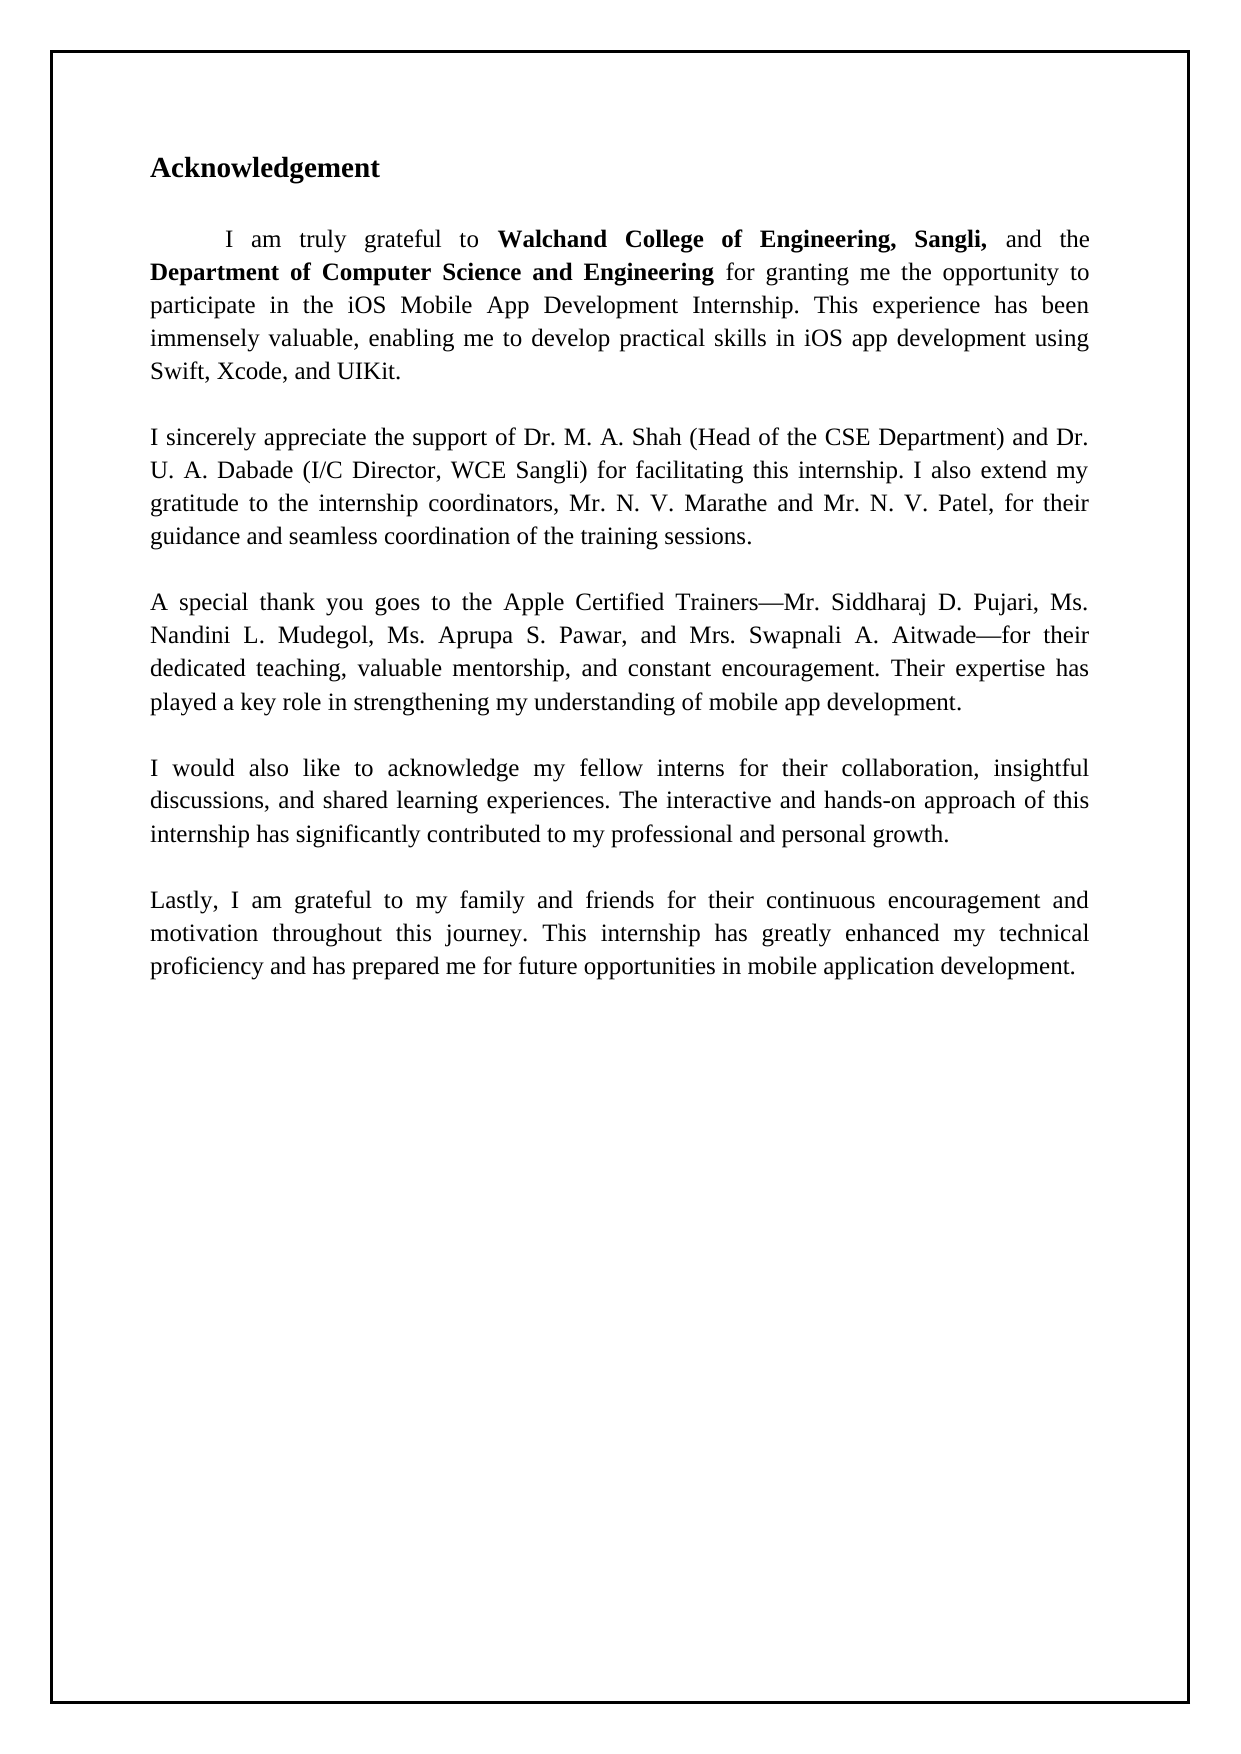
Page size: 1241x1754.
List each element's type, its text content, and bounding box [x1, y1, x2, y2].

text I sincerely appreciate the support of Dr. M. A. Shah (Head of the CSE Department) and Dr. U. A. Dabade (I/C Director, WCE Sangli) for facilitating this internship. I also extend my gratitude to the internship coordinators, Mr. N. V. Marathe and Mr. N. V. Patel, for their guidance and seamless coordination of the training sessions. [150, 422, 1090, 550]
text I am truly grateful to Walchand College of Engineering, Sangli, and the Department of Computer Science and Engineering for granting me the opportunity to participate in the iOS Mobile App Development Internship. This experience has been immensely valuable, enabling me to develop practical skills in iOS app development using Swift, Xcode, and UIKit. [150, 224, 1090, 385]
text Acknowledgement [150, 150, 1090, 183]
text A special thank you goes to the Apple Certified Trainers—Mr. Siddharaj D. Pujari, Ms. Nandini L. Mudegol, Ms. Aprupa S. Pawar, and Mrs. Swapnali A. Aitwade—for their dedicated teaching, valuable mentorship, and constant encouragement. Their expertise has played a key role in strengthening my understanding of mobile app development. [150, 587, 1090, 715]
text I would also like to acknowledge my fellow interns for their collaboration, insightful discussions, and shared learning experiences. The interactive and hands-on approach of this internship has significantly contributed to my professional and personal growth. [150, 753, 1090, 847]
text Lastly, I am grateful to my family and friends for their continuous encouragement and motivation throughout this journey. This internship has greatly enhanced my technical proficiency and has prepared me for future opportunities in mobile application development. [150, 885, 1090, 979]
